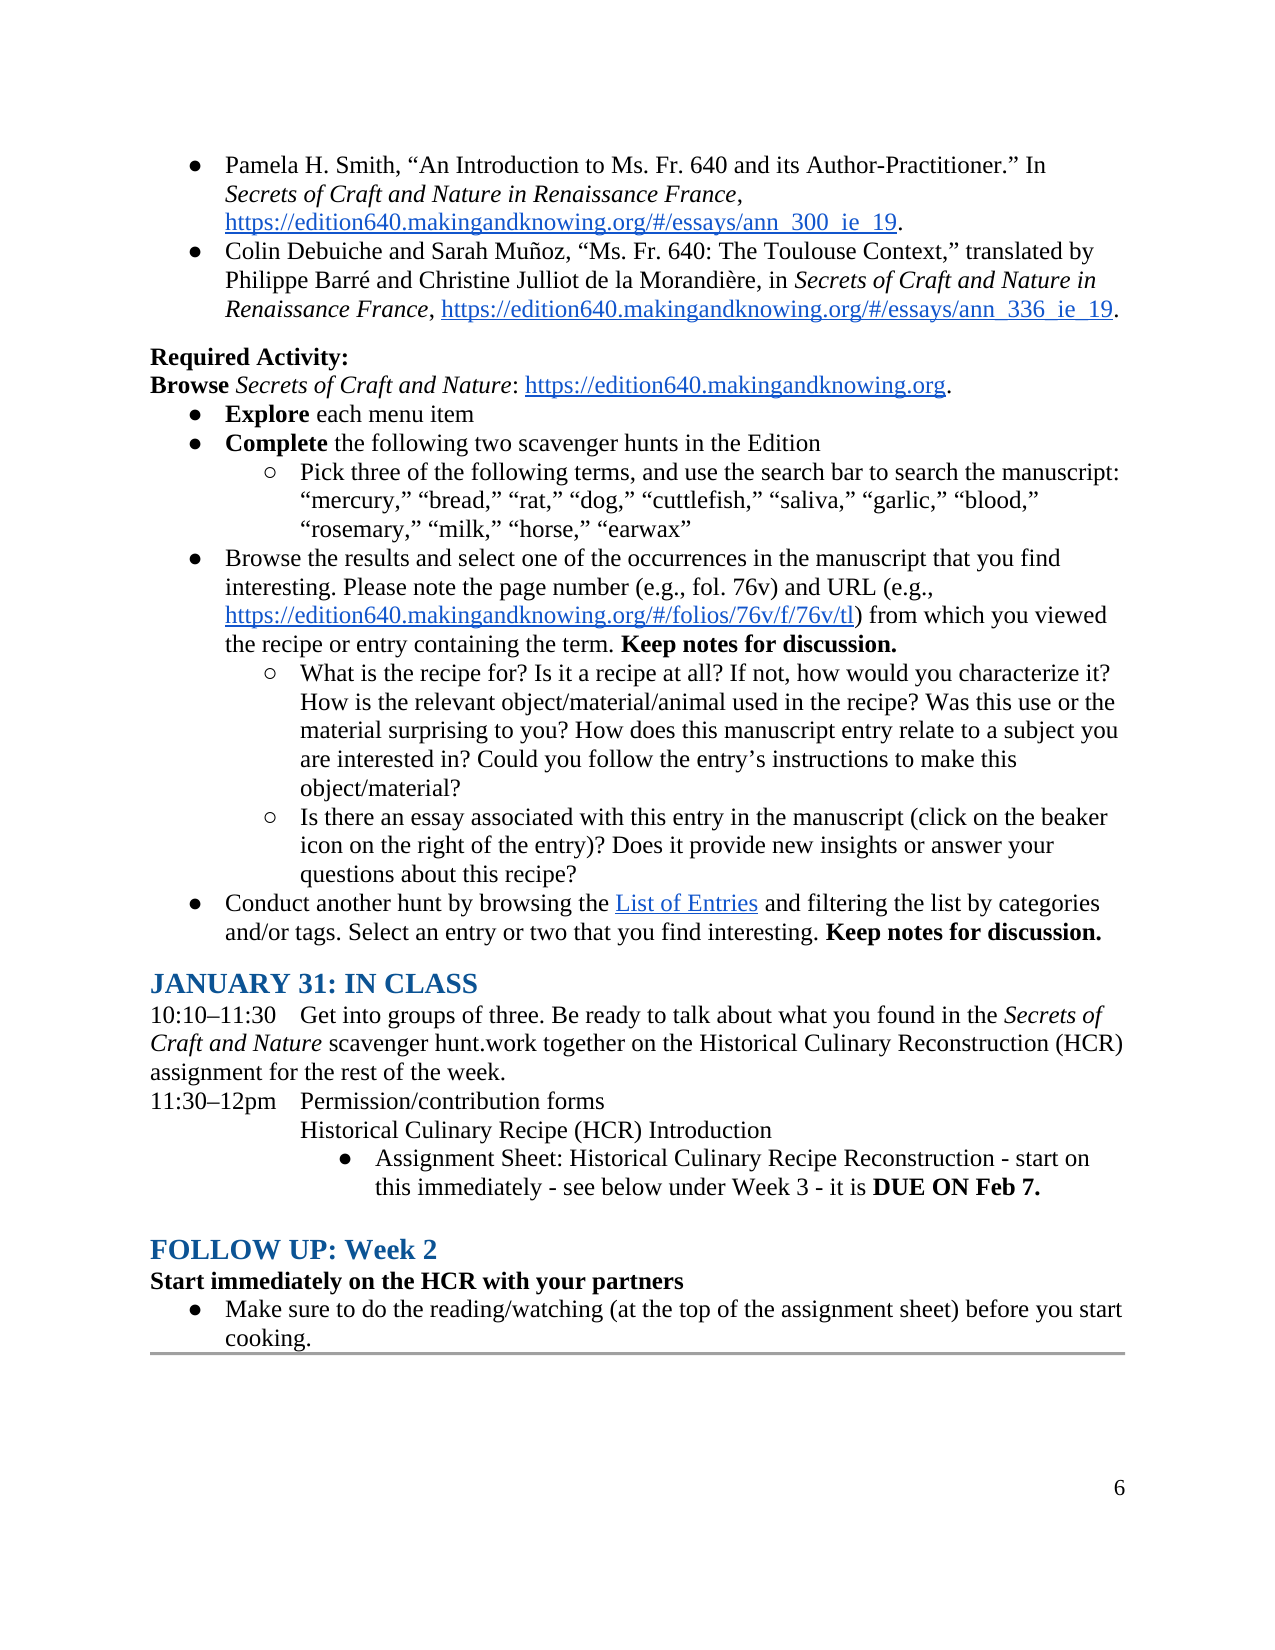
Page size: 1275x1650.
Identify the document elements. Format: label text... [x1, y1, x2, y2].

text Start immediately on the HCR with your partners [150, 1266, 1125, 1294]
text 10:10–11:30 Get into groups of three. Be ready to talk about what you found in the Secrets of Craft and Nature scavenger hunt.work together on the Historical Culinary Reconstruction (HCR) assignment for the rest of the week. [150, 1000, 1125, 1086]
subtitle FOLLOW UP: Week 2 [150, 1232, 1125, 1266]
list Pick three of the following terms, and use the search bar to search the manuscript: “mercury,” “bread,” “rat,” “dog,” “cuttlefish,” “saliva,” “garlic,” “blood,” “rosemary,” “milk,” “horse,” “earwax” [262, 457, 1125, 543]
list Complete the following two scavenger hunts in the Edition [187, 428, 1125, 457]
text Required Activity: [150, 342, 1125, 370]
list Conduct another hunt by browsing the List of Entries and filtering the list by categories and/or tags. Select an entry or two that you find interesting. Keep notes for discussion. [187, 888, 1125, 945]
list Colin Debuiche and Sarah Muñoz, “Ms. Fr. 640: The Toulouse Context,” translated by Philippe Barré and Christine Julliot de la Morandière, in Secrets of Craft and Nature in Renaissance France, https://edition640.makingandknowing.org/#/essays/ann_336_ie_19. [187, 236, 1125, 322]
text 11:30–12pm Permission/contribution forms Historical Culinary Recipe (HCR) Introduction [150, 1086, 1125, 1143]
list Explore each menu item [187, 399, 1125, 428]
list Browse the results and select one of the occurrences in the manuscript that you find interesting. Please note the page number (e.g., fol. 76v) and URL (e.g., https://edition640.makingandknowing.org/#/folios/76v/f/76v/tl) from which you viewed the recipe or entry containing the term. Keep notes for discussion. [187, 543, 1125, 658]
text JANUARY 31: IN CLASS [150, 966, 1125, 1000]
list What is the recipe for? Is it a recipe at all? If not, how would you characterize it? How is the relevant object/material/animal used in the recipe? Was this use or the material surprising to you? How does this manuscript entry relate to a subject you are interested in? Could you follow the entry’s instructions to make this object/material? [262, 658, 1125, 802]
list Make sure to do the reading/watching (at the top of the assignment sheet) before you start cooking. [187, 1294, 1125, 1352]
text Browse Secrets of Craft and Nature: https://edition640.makingandknowing.org. [150, 370, 1125, 399]
list Pamela H. Smith, “An Introduction to Ms. Fr. 640 and its Author-Practitioner.” In Secrets of Craft and Nature in Renaissance France, https://edition640.makingandknowing.org/#/essays/ann_300_ie_19. [187, 150, 1125, 236]
list Is there an essay associated with this entry in the manuscript (click on the beaker icon on the right of the entry)? Does it provide new insights or answer your questions about this recipe? [262, 802, 1125, 888]
list Assignment Sheet: Historical Culinary Recipe Reconstruction - start on this immediately - see below under Week 3 - it is DUE ON Feb 7. [337, 1143, 1125, 1201]
